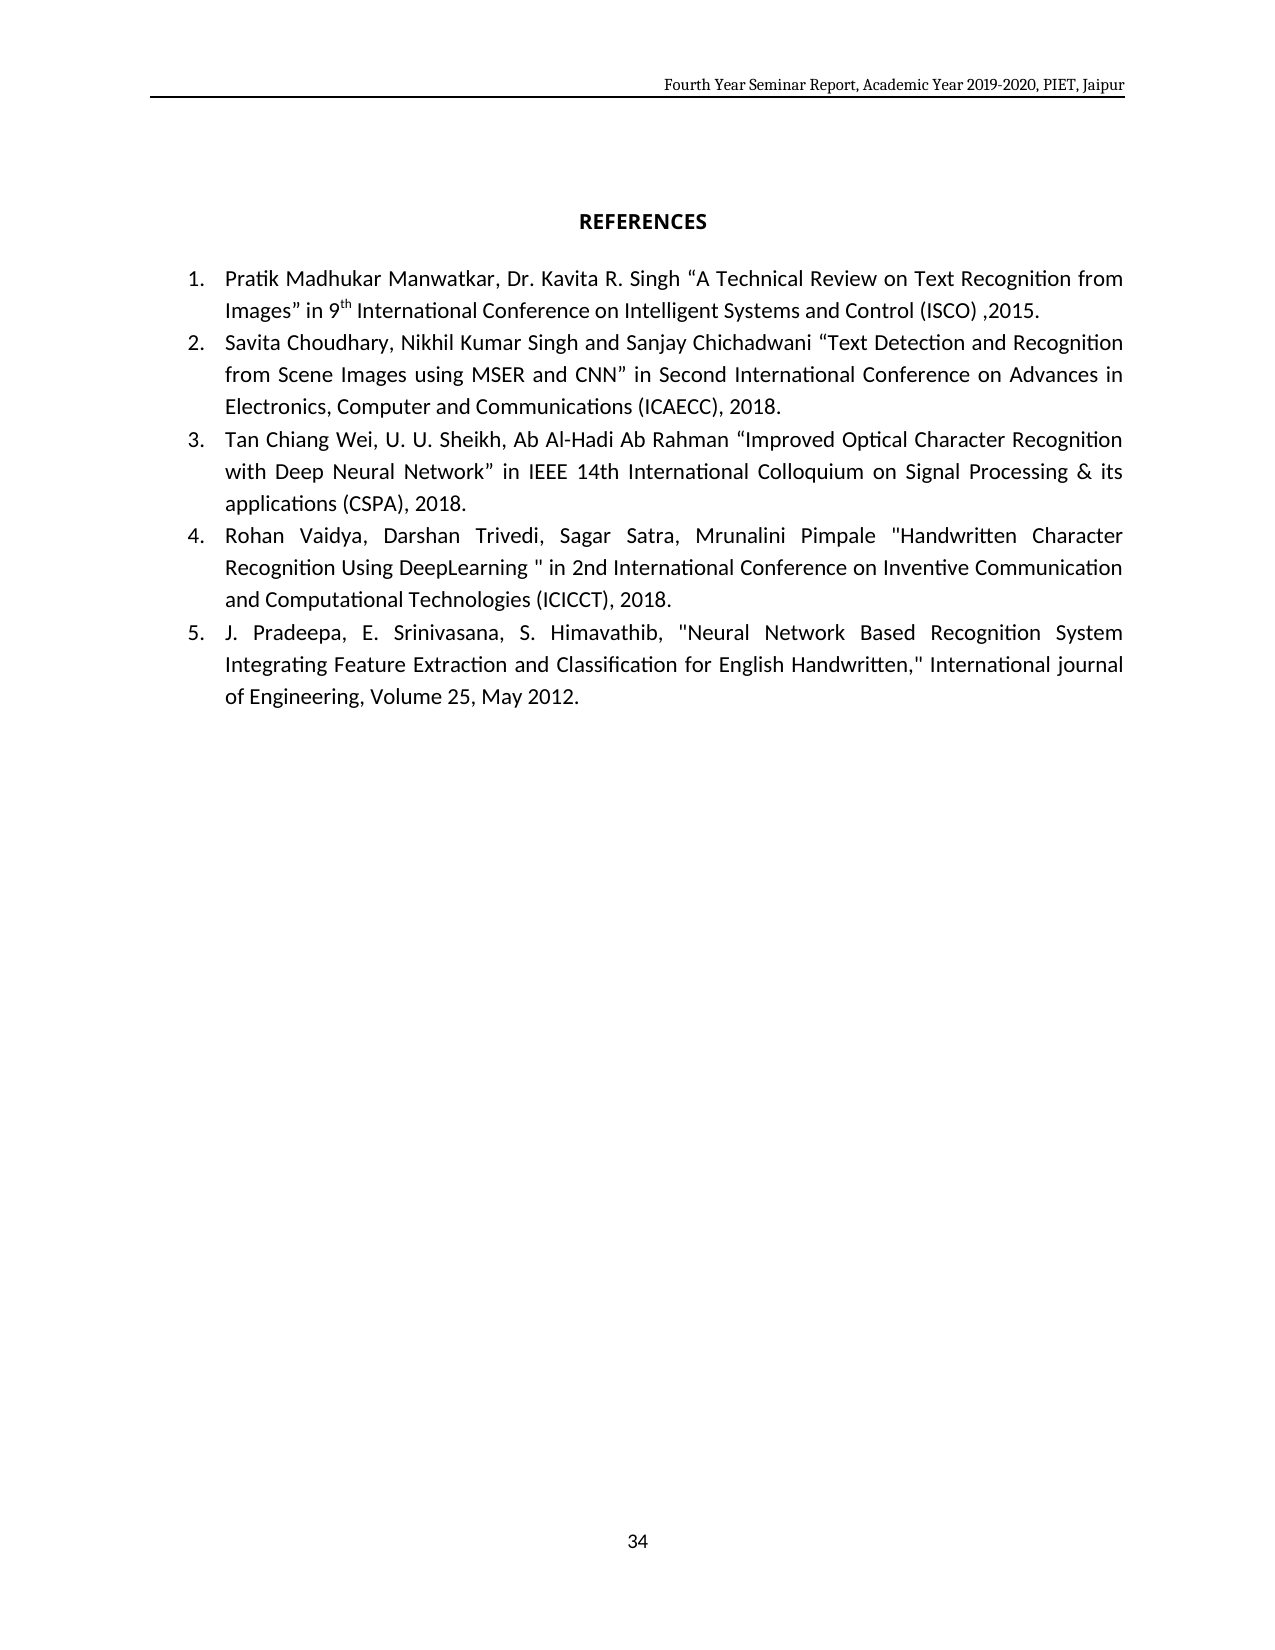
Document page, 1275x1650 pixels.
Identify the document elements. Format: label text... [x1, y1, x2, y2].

text REFERENCES [160, 207, 1125, 235]
list Rohan Vaidya, Darshan Trivedi, Sagar Satra, Mrunalini Pimpale "Handwritten Character Recognition Using DeepLearning " in 2nd International Conference on Inventive Communication and Computational Technologies (ICICCT), 2018. [187, 521, 1125, 614]
list Pratik Madhukar Manwatkar, Dr. Kavita R. Singh “A Technical Review on Text Recognition from Images” in 9th International Conference on Intelligent Systems and Control (ISCO) ,2015. [187, 264, 1125, 324]
list Savita Choudhary, Nikhil Kumar Singh and Sanjay Chichadwani “Text Detection and Recognition from Scene Images using MSER and CNN” in Second International Conference on Advances in Electronics, Computer and Communications (ICAECC), 2018. [187, 328, 1125, 421]
list Tan Chiang Wei, U. U. Sheikh, Ab Al-Hadi Ab Rahman “Improved Optical Character Recognition with Deep Neural Network” in IEEE 14th International Colloquium on Signal Processing & its applications (CSPA), 2018. [187, 425, 1125, 517]
list J. Pradeepa, E. Srinivasana, S. Himavathib, "Neural Network Based Recognition System Integrating Feature Extraction and Classification for English Handwritten," International journal of Engineering, Volume 25, May 2012. [187, 618, 1125, 710]
